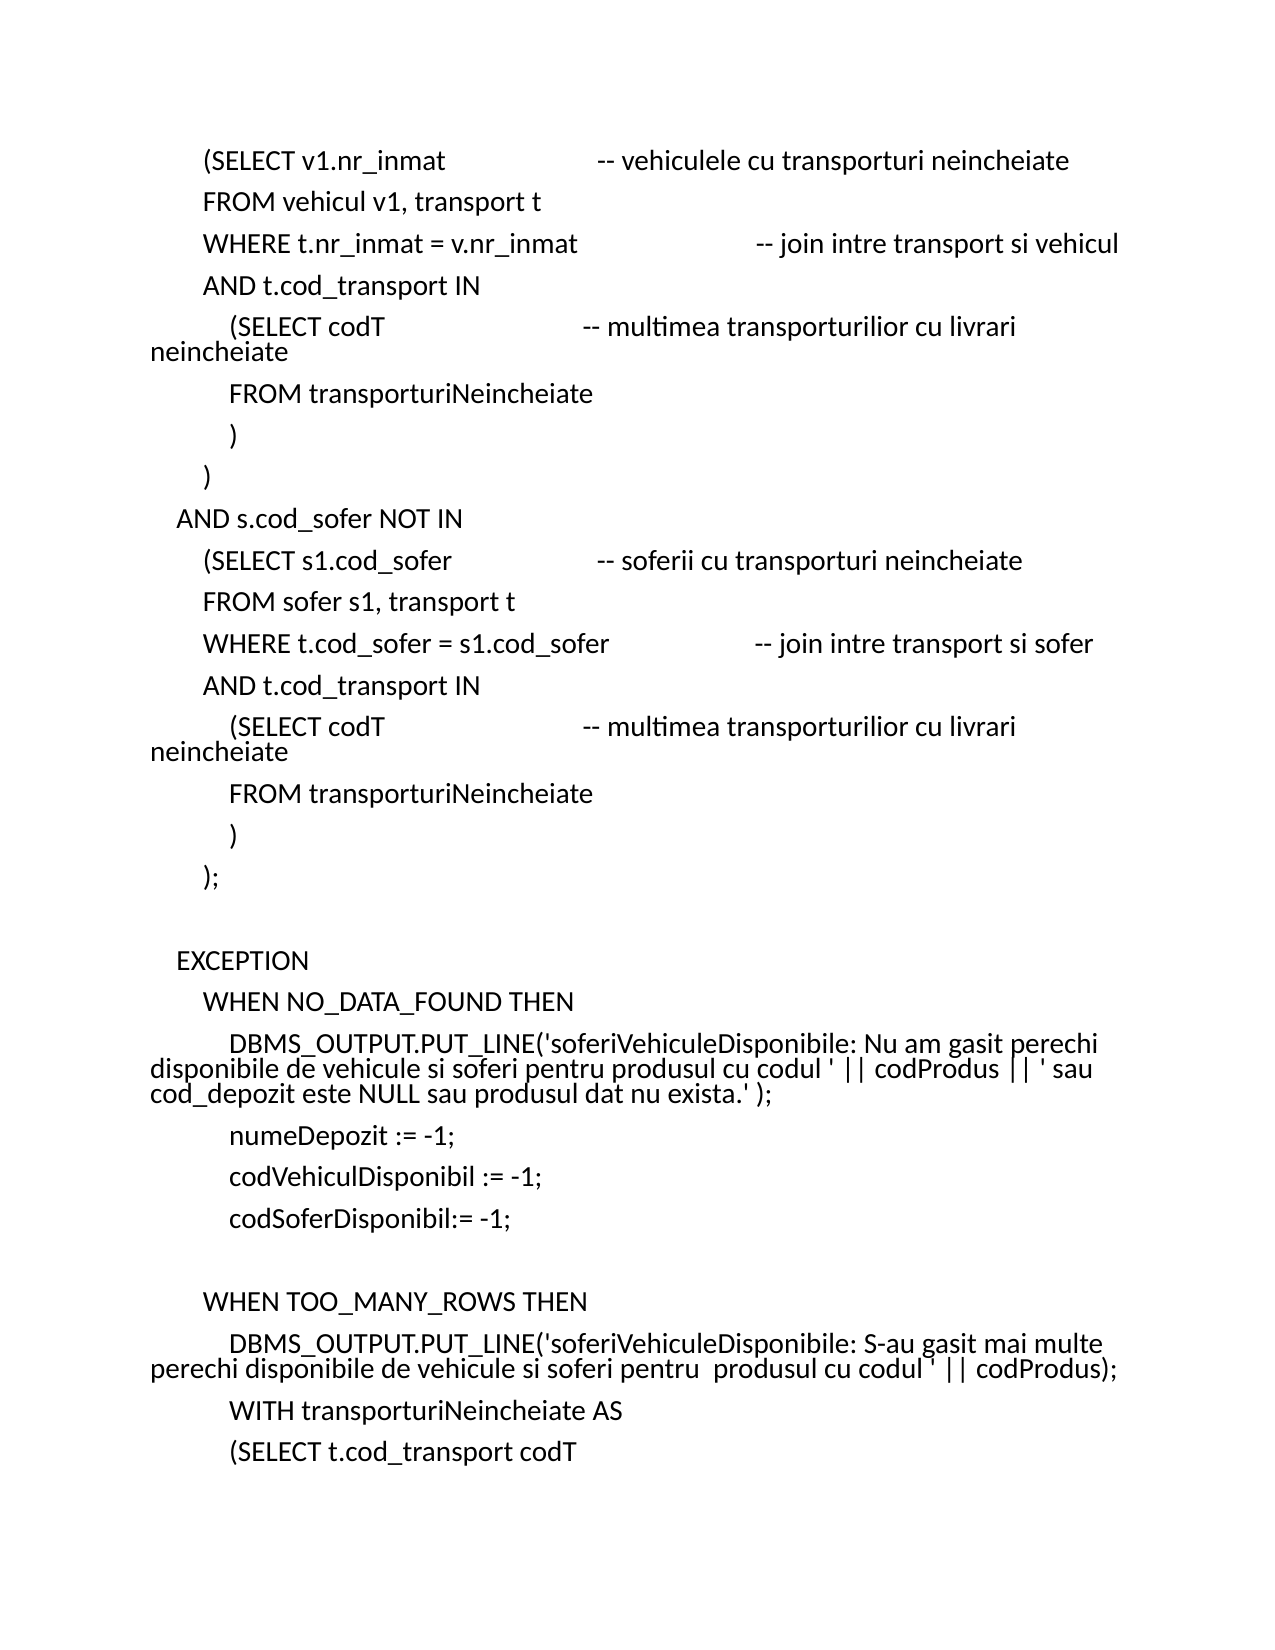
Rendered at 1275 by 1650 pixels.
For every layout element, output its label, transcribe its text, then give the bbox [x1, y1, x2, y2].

text FROM transporturiNeincheiate [150, 383, 1125, 408]
text (SELECT codT -- multimea transporturilior cu livrari neincheiate [150, 717, 1125, 767]
text codSoferDisponibil:= -1; [150, 1208, 1125, 1233]
text FROM sofer s1, transport t [150, 592, 1125, 617]
text (SELECT v1.nr_inmat -- vehiculele cu transporturi neincheiate [150, 150, 1125, 175]
text WHEN TOO_MANY_ROWS THEN [150, 1292, 1125, 1317]
text EXCEPTION [150, 950, 1125, 975]
text WHERE t.cod_sofer = s1.cod_sofer -- join intre transport si sofer [150, 633, 1125, 658]
text (SELECT s1.cod_sofer -- soferii cu transporturi neincheiate [150, 550, 1125, 575]
text ) [150, 467, 1125, 492]
text AND t.cod_transport IN [150, 275, 1125, 300]
text numeDepozit := -1; [150, 1125, 1125, 1150]
text FROM transporturiNeincheiate [150, 783, 1125, 808]
text WITH transporturiNeincheiate AS [150, 1400, 1125, 1425]
text AND s.cod_sofer NOT IN [150, 508, 1125, 533]
text ) [150, 425, 1125, 450]
text WHERE t.nr_inmat = v.nr_inmat -- join intre transport si vehicul [150, 233, 1125, 258]
text WHEN NO_DATA_FOUND THEN [150, 992, 1125, 1017]
text (SELECT t.cod_transport codT [150, 1442, 1125, 1467]
text FROM vehicul v1, transport t [150, 192, 1125, 217]
text DBMS_OUTPUT.PUT_LINE('soferiVehiculeDisponibile: S-au gasit mai multe perechi disponibile de vehicule si soferi pentru produsul cu codul ' || codProdus); [150, 1333, 1125, 1383]
text ) [150, 825, 1125, 850]
text codVehiculDisponibil := -1; [150, 1167, 1125, 1192]
text (SELECT codT -- multimea transporturilior cu livrari neincheiate [150, 317, 1125, 367]
text DBMS_OUTPUT.PUT_LINE('soferiVehiculeDisponibile: Nu am gasit perechi disponibile de vehicule si soferi pentru produsul cu codul ' || codProdus || ' sau cod_depozit este NULL sau produsul dat nu exista.' ); [150, 1033, 1125, 1108]
text ); [150, 867, 1125, 892]
text AND t.cod_transport IN [150, 675, 1125, 700]
